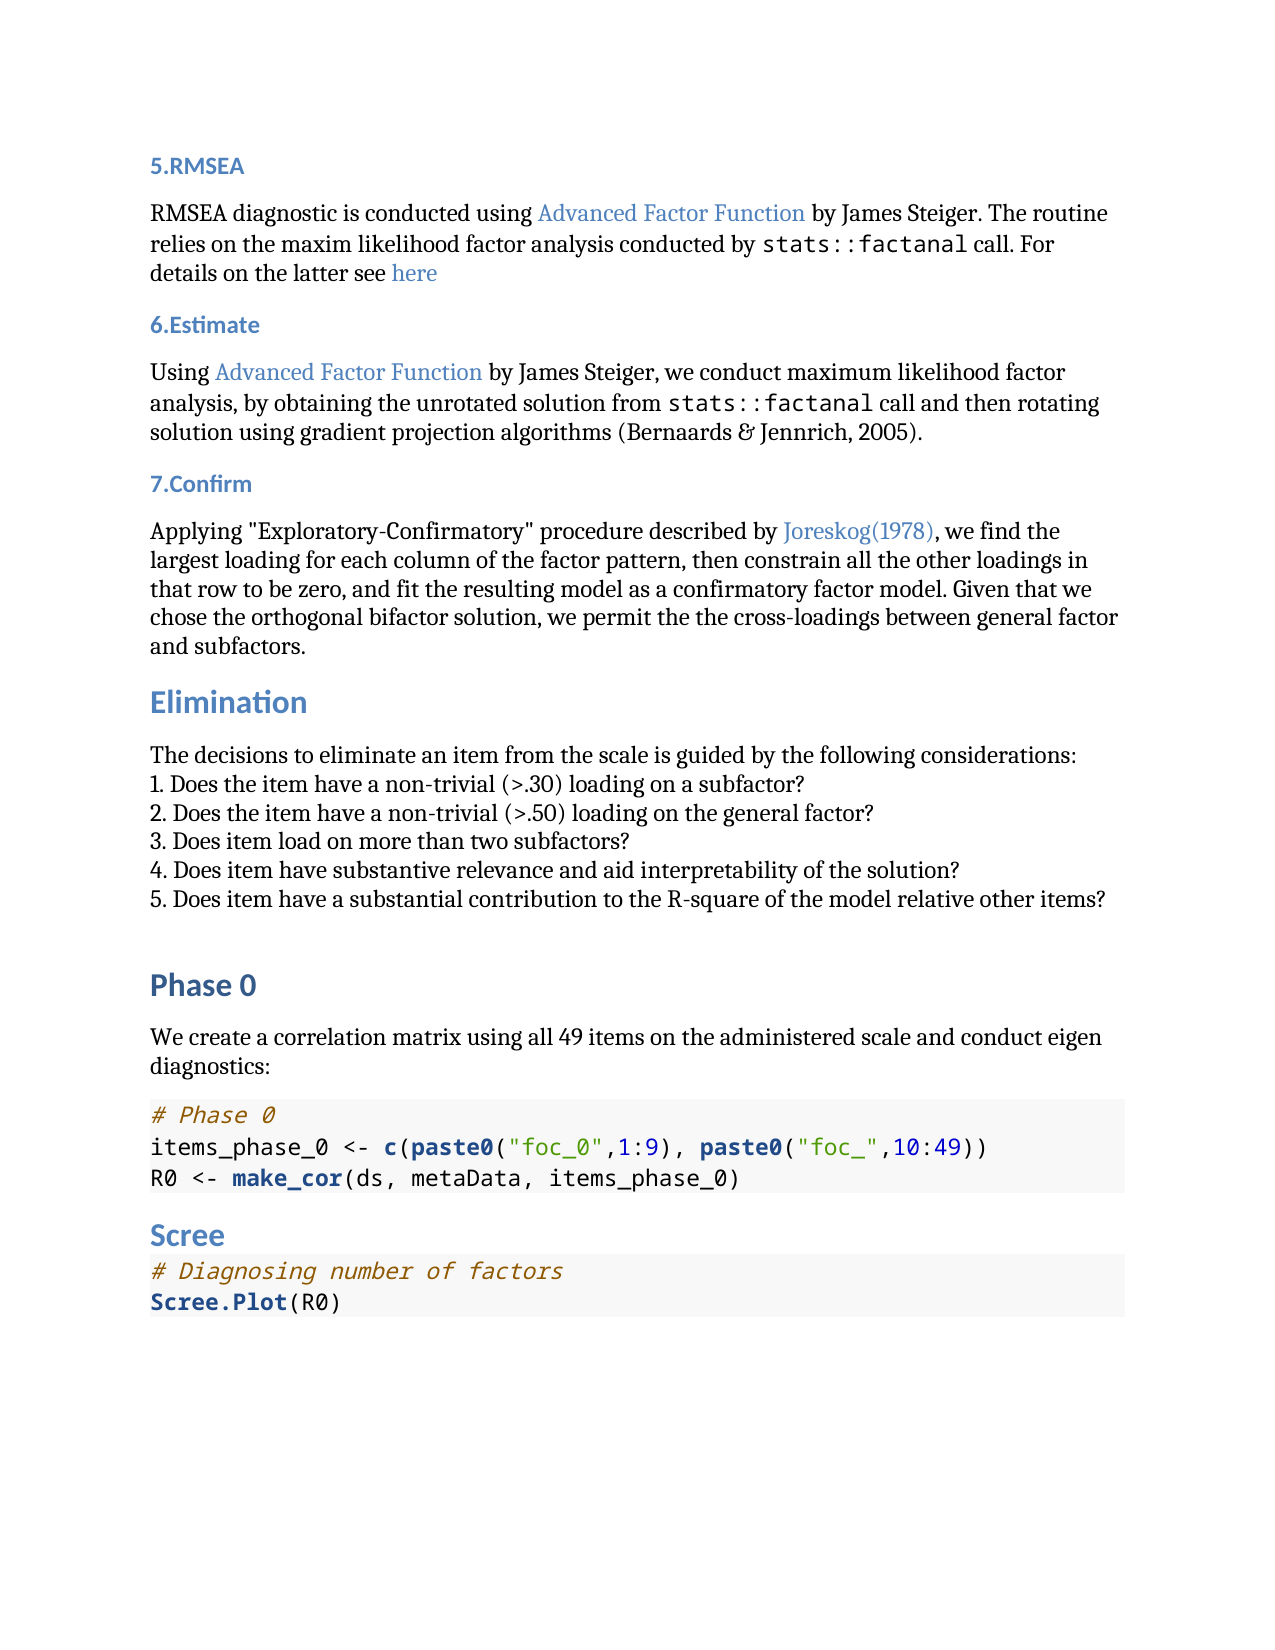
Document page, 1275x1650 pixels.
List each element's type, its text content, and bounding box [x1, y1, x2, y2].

subtitle 6.Estimate [150, 309, 1125, 339]
text We create a correlation matrix using all 49 items on the administered scale and conduct eigen diagnostics: [150, 1023, 1125, 1081]
subtitle 7.Confirm [150, 468, 1125, 498]
text Applying "Exploratory-Confirmatory" procedure described by Joreskog(1978), we find the largest loading for each column of the factor pattern, then constrain all the other loadings in that row to be zero, and fit the resulting model as a confirmatory factor model. Given that we chose the orthogonal bifactor solution, we permit the the cross-loadings between general factor and subfactors. [150, 517, 1125, 661]
subtitle Scree [150, 1214, 1125, 1254]
subtitle Phase 0 [150, 963, 1125, 1004]
text RMSEA diagnostic is conducted using Advanced Factor Function by James Steiger. The routine relies on the maxim likelihood factor analysis conducted by stats::factanal call. For details on the latter see here [150, 199, 1125, 288]
subtitle Elimination [150, 682, 1125, 722]
text Using Advanced Factor Function by James Steiger, we conduct maximum likelihood factor analysis, by obtaining the unrotated solution from stats::factanal call and then rotating solution using gradient projection algorithms (Bernaards & Jennrich, 2005). [150, 358, 1125, 447]
subtitle 5.RMSEA [150, 150, 1125, 181]
text # Diagnosing number of factors Scree.Plot(R0) [150, 1254, 1125, 1317]
text # Phase 0 items_phase_0 <- c(paste0("foc_0",1:9), paste0("foc_",10:49)) R0 <- make_cor(ds, metaData, items_phase_0) [274, 1099, 1125, 1193]
text The decisions to eliminate an item from the scale is guided by the following considerations: 1. Does the item have a non-trivial (>.30) loading on a subfactor? 2. Does the item have a non-trivial (>.50) loading on the general factor? 3. Does item load on more than two subfactors? 4. Does item have substantive relevance and aid interpretability of the solution? 5. Does item have a substantial contribution to the R-square of the model relative other items? [150, 741, 1125, 913]
